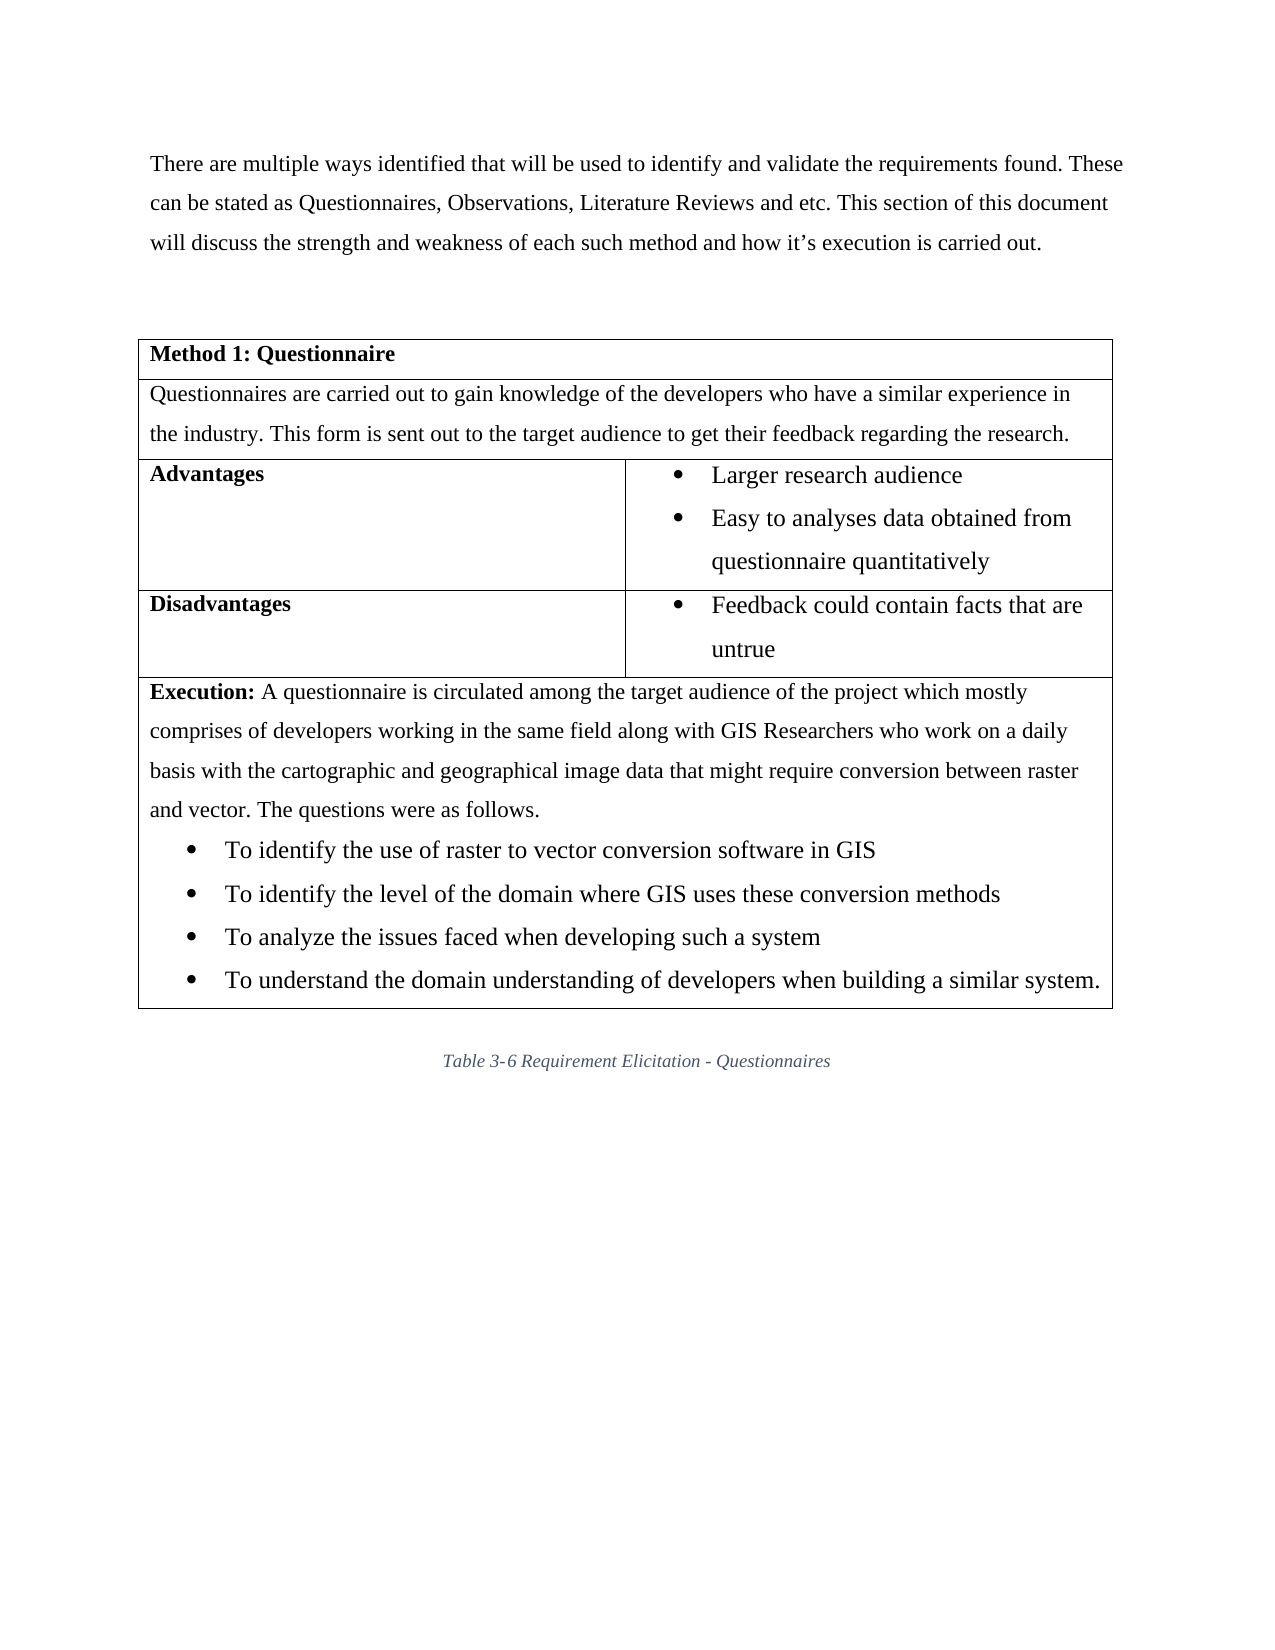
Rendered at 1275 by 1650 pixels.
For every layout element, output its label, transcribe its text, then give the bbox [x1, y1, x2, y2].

table_cell Execution: A questionnaire is circulated among the target audience of the project which mostly comprises of developers working in the same field along with GIS Researchers who work on a daily basis with the cartographic and geographical image data that might require conversion between raster and vector. The questions were as follows. To identify the use of raster to vector conversion software in GIS To identify the level of the domain where GIS uses these conversion methods To analyze the issues faced when developing such a system To understand the domain understanding of developers when building a similar system. [139, 678, 1112, 1008]
table_cell Questionnaires are carried out to gain knowledge of the developers who have a similar experience in the industry. This form is sent out to the target audience to get their feedback regarding the research. [139, 380, 1112, 459]
table_cell Larger research audience Easy to analyses data obtained from questionnaire quantitatively [626, 460, 1112, 589]
table_cell Advantages [139, 460, 625, 589]
table_cell Feedback could contain facts that are untrue [626, 591, 1112, 677]
table_header Method 1: Questionnaire [139, 340, 1112, 379]
table_cell Disadvantages [139, 591, 625, 677]
text There are multiple ways identified that will be used to identify and validate the requirements found. These can be stated as Questionnaires, Observations, Literature Reviews and etc. This section of this document will discuss the strength and weakness of each such method and how it’s execution is carried out. [150, 150, 1125, 255]
